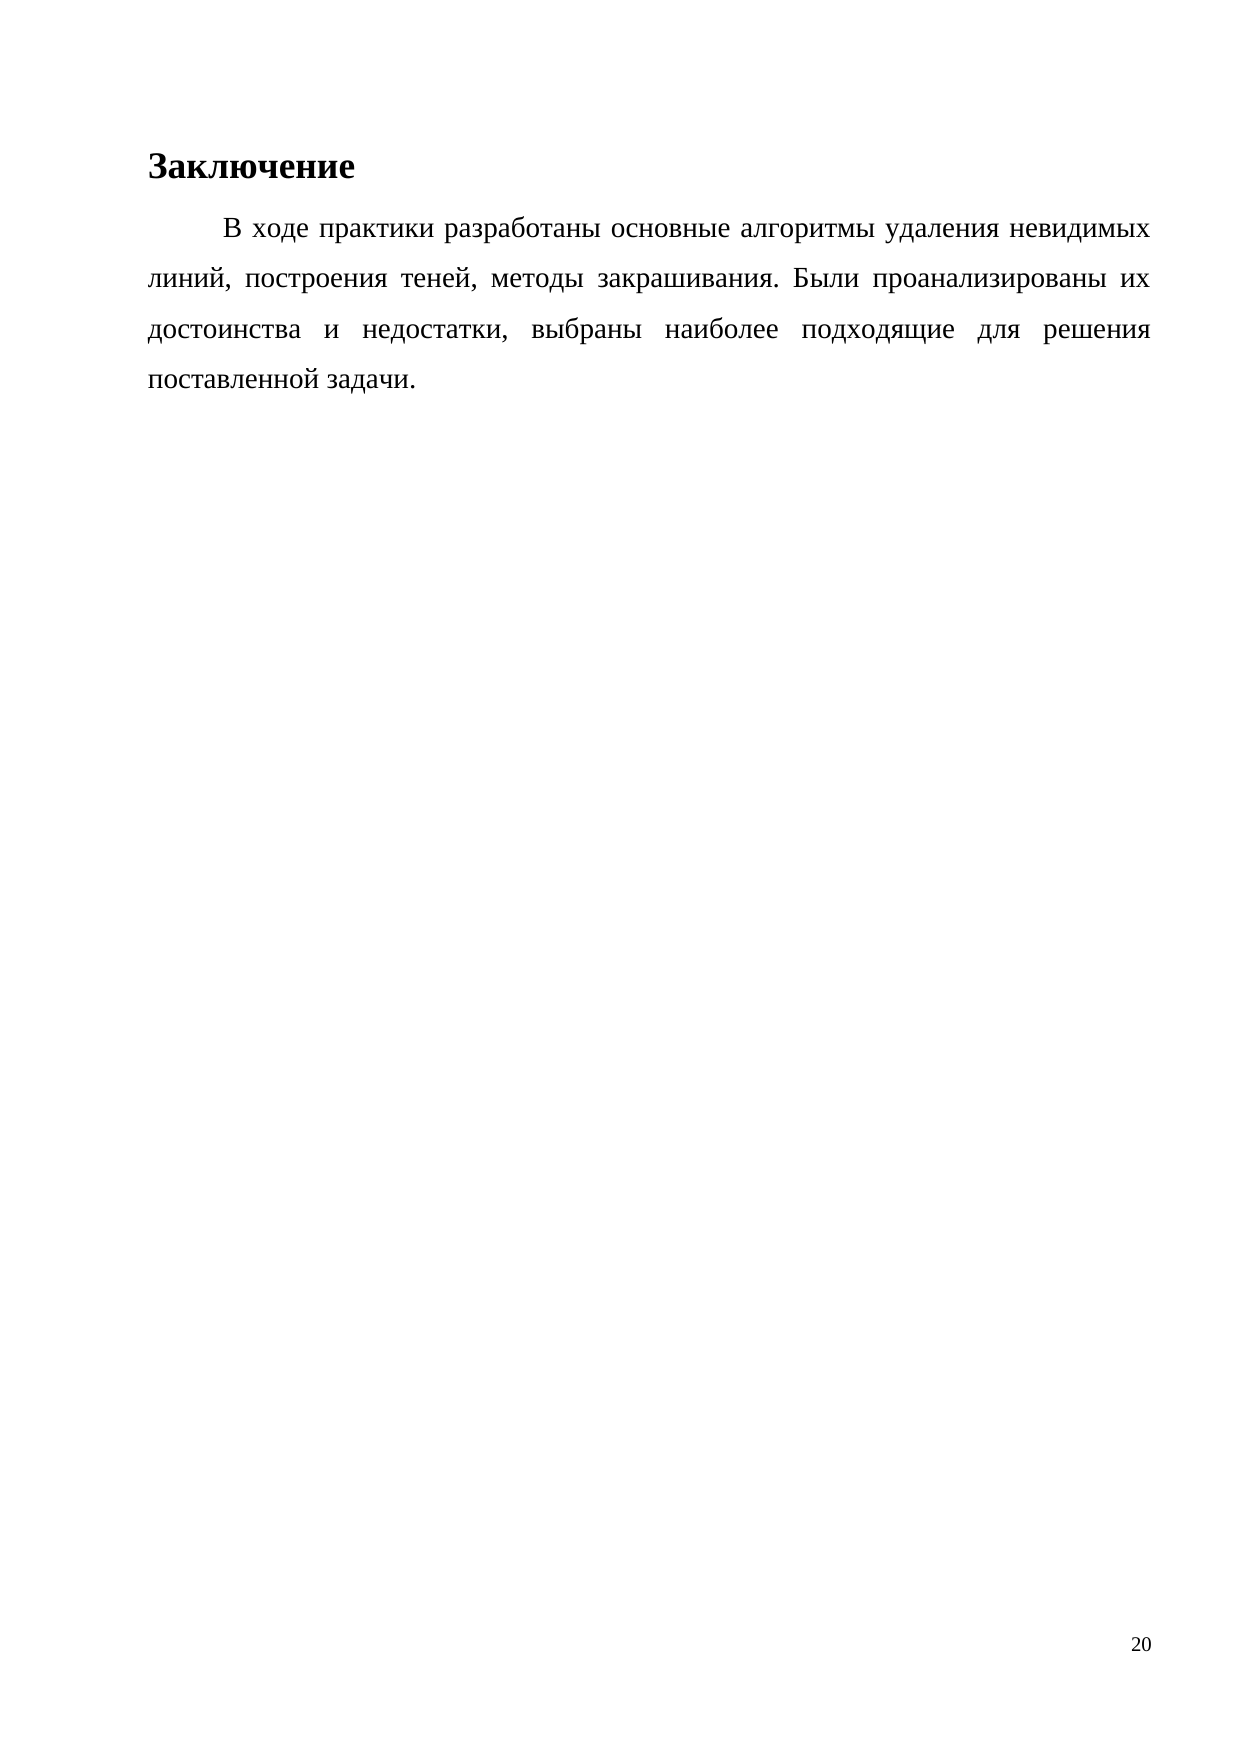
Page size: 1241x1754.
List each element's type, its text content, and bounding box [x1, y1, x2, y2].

text В ходе практики разработаны основные алгоритмы удаления невидимых линий, построения теней, методы закрашивания. Были проанализированы их достоинства и недостатки, выбраны наиболее подходящие для решения поставленной задачи. [148, 210, 1152, 395]
subtitle Заключение [148, 143, 1152, 186]
